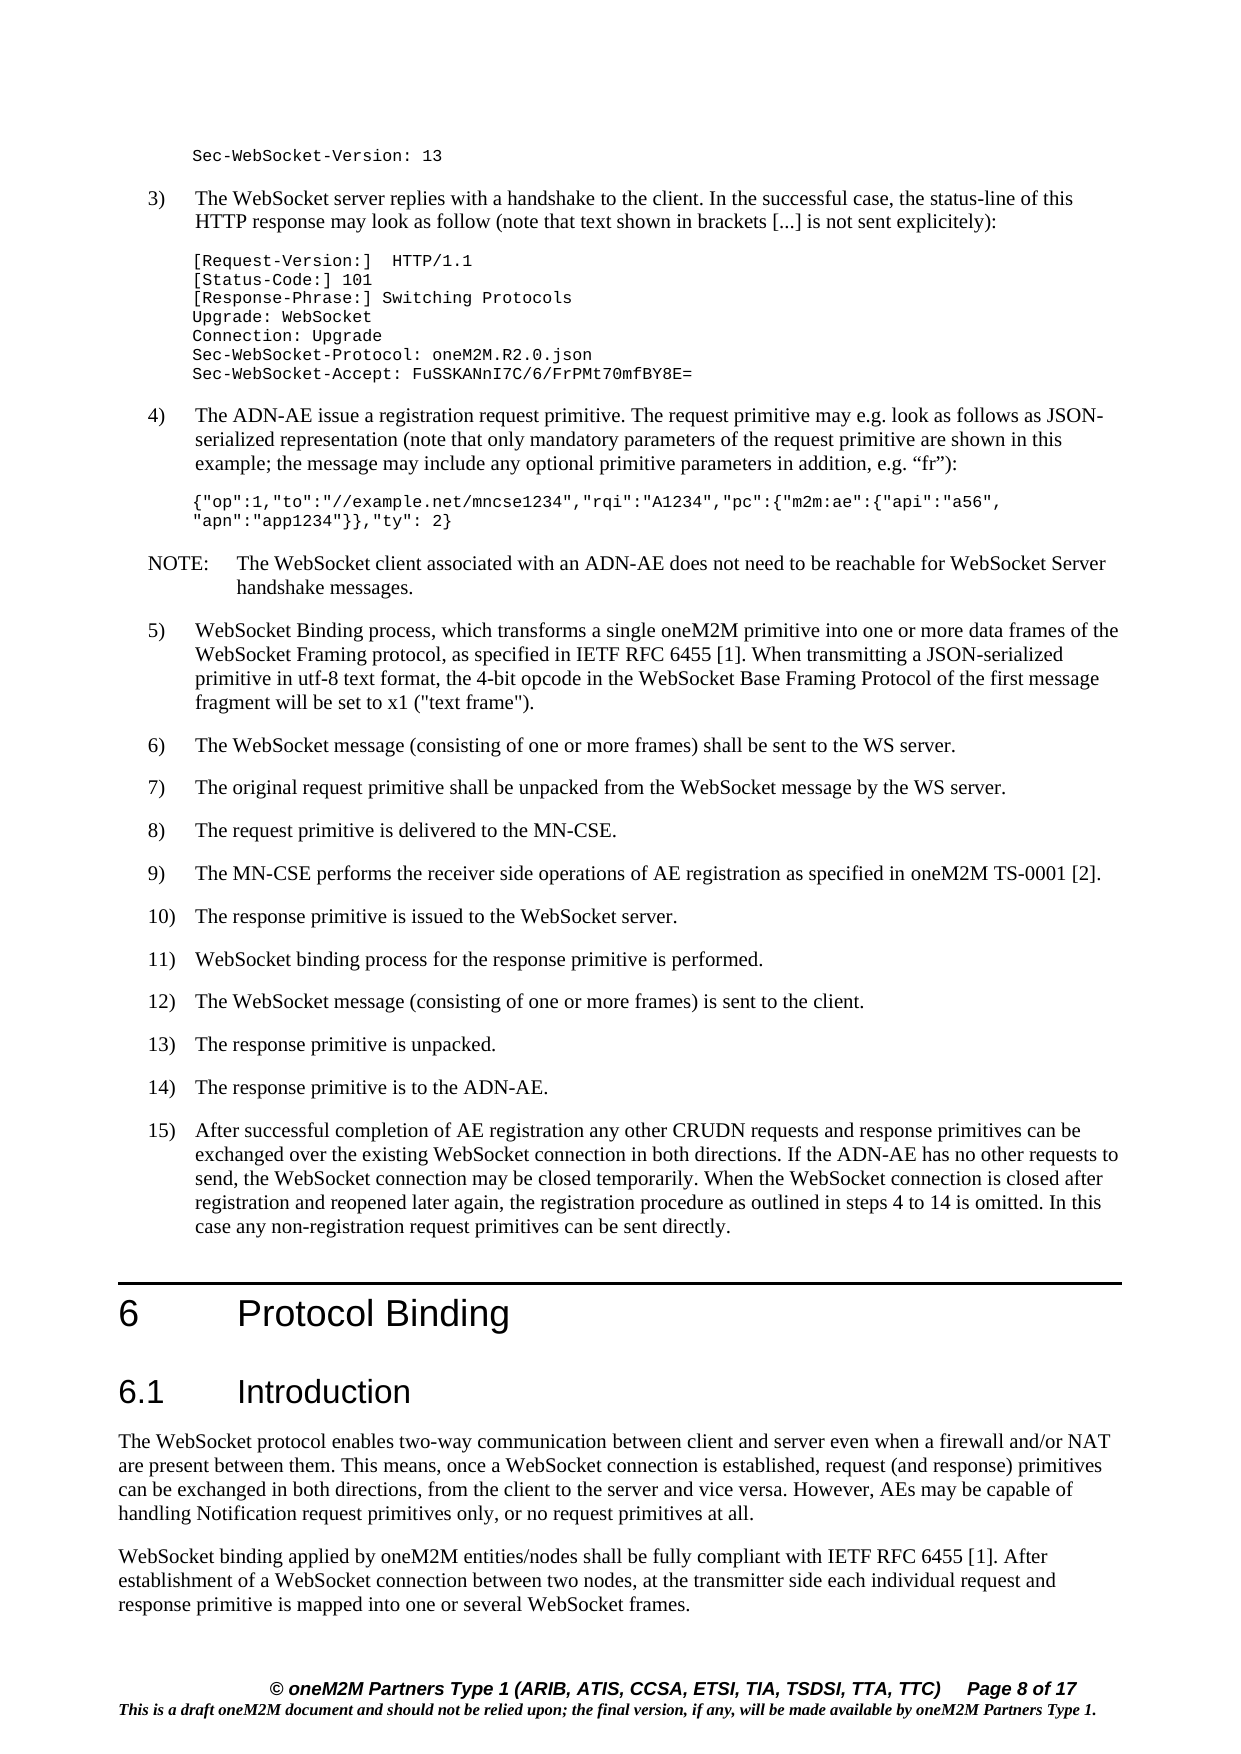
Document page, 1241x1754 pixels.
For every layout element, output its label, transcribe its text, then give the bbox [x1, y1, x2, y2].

text The response primitive is unpacked. [148, 1032, 1122, 1056]
text The WebSocket server replies with a handshake to the client. In the successful case, the status-line of this HTTP response may look as follow (note that text shown in brackets [...] is not sent explicitely): [148, 185, 1122, 233]
text WebSocket binding process for the response primitive is performed. [148, 947, 1122, 971]
text The WebSocket message (consisting of one or more frames) shall be sent to the WS server. [148, 732, 1122, 757]
text The MN-CSE performs the receiver side operations of AE registration as specified in oneM2M TS-0001 [2]. [148, 861, 1122, 885]
subtitle Protocol Binding [118, 1285, 1122, 1334]
text [Request-Version:] HTTP/1.1 [192, 252, 1122, 271]
text WebSocket Binding process, which transforms a single oneM2M primitive into one or more data frames of the WebSocket Framing protocol, as specified in IETF RFC 6455 [1]. When transmitting a JSON-serialized primitive in utf-8 text format, the 4-bit opcode in the WebSocket Base Framing Protocol of the first message fragment will be set to x1 ("text frame"). [148, 617, 1122, 714]
text [Status-Code:] 101 [192, 271, 1122, 290]
text The request primitive is delivered to the MN-CSE. [148, 818, 1122, 842]
text The WebSocket message (consisting of one or more frames) is sent to the client. [148, 989, 1122, 1013]
text Sec-WebSocket-Protocol: oneM2M.R2.0.json [192, 347, 1122, 365]
text The response primitive is issued to the WebSocket server. [148, 904, 1122, 928]
subtitle Introduction [118, 1372, 1122, 1410]
text [Response-Phrase:] Switching Protocols [192, 290, 1122, 309]
text The WebSocket protocol enables two-way communication between client and server even when a firewall and/or NAT are present between them. This means, once a WebSocket connection is established, request (and response) primitives can be exchanged in both directions, from the client to the server and vice versa. However, AEs may be capable of handling Notification request primitives only, or no request primitives at all. [118, 1429, 1122, 1525]
text Connection: Upgrade [192, 328, 1122, 347]
text Sec-WebSocket-Accept: FuSSKANnI7C/6/FrPMt70mfBY8E= [192, 365, 1122, 384]
text After successful completion of AE registration any other CRUDN requests and response primitives can be exchanged over the existing WebSocket connection in both directions. If the ADN-AE has no other requests to send, the WebSocket connection may be closed temporarily. When the WebSocket connection is closed after registration and reopened later again, the registration procedure as outlined in steps 4 to 14 is omitted. In this case any non-registration request primitives can be sent directly. [148, 1118, 1122, 1238]
text {"op":1,"to":"//example.net/mncse1234","rqi":"A1234","pc":{"m2m:ae":{"api":"a56", "apn":"app1234"}},"ty": 2} [192, 494, 1122, 532]
text The response primitive is to the ADN-AE. [148, 1075, 1122, 1099]
text Sec-WebSocket-Version: 13 [192, 148, 1122, 167]
text The ADN-AE issue a registration request primitive. The request primitive may e.g. look as follows as JSON-serialized representation (note that only mandatory parameters of the request primitive are shown in this example; the message may include any optional primitive parameters in addition, e.g. “fr”): [148, 403, 1122, 475]
text Upgrade: WebSocket [192, 309, 1122, 328]
text NOTE: The WebSocket client associated with an ADN-AE does not need to be reachable for WebSocket Server handshake messages. [148, 551, 1122, 599]
text WebSocket binding applied by oneM2M entities/nodes shall be fully compliant with IETF RFC 6455 [1]. After establishment of a WebSocket connection between two nodes, at the transmitter side each individual request and response primitive is mapped into one or several WebSocket frames. [118, 1544, 1122, 1616]
text The original request primitive shall be unpacked from the WebSocket message by the WS server. [148, 775, 1122, 799]
